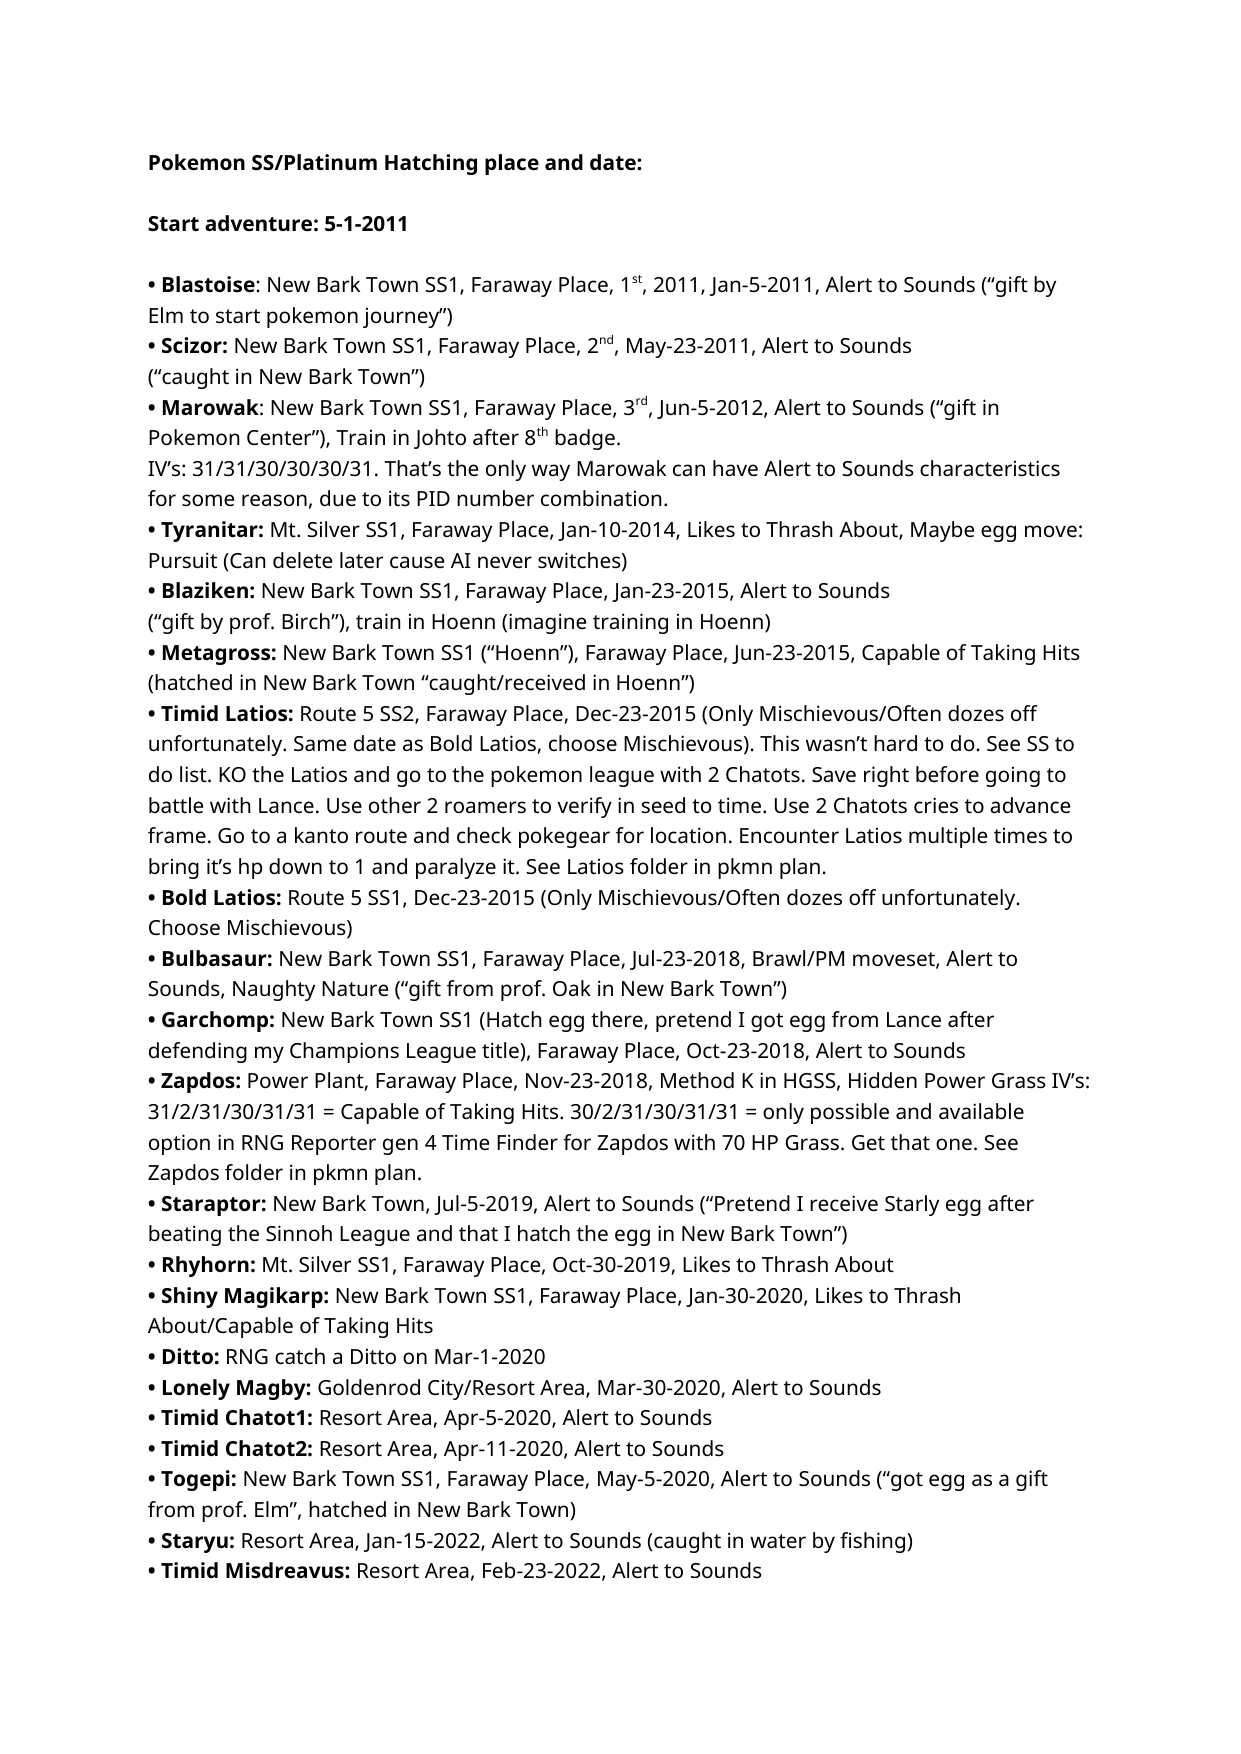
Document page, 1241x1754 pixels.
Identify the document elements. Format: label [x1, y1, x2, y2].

text [148, 148, 1093, 1585]
